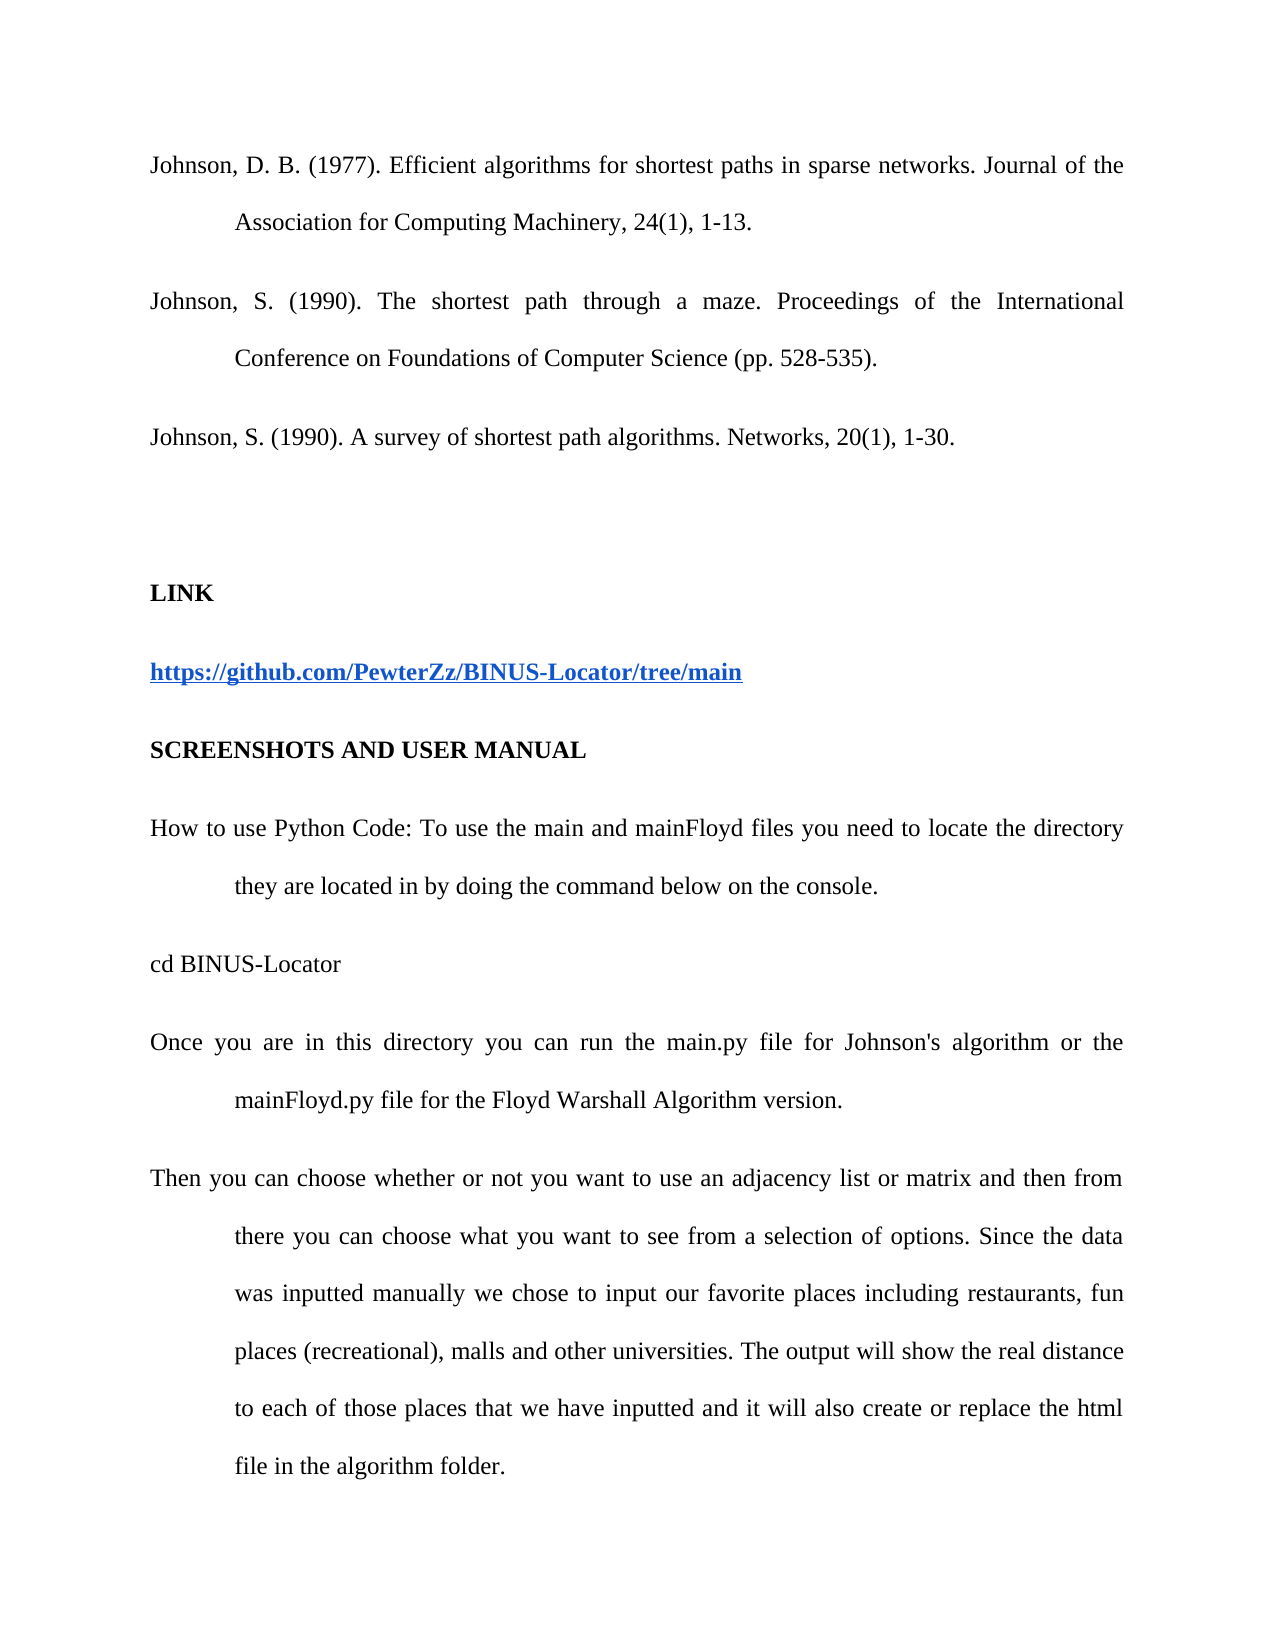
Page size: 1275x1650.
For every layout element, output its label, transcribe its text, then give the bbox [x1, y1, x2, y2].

text How to use Python Code: To use the main and mainFloyd files you need to locate the directory they are located in by doing the command below on the console. [150, 813, 1125, 899]
text Once you are in this directory you can run the main.py file for Johnson's algorithm or the mainFloyd.py file for the Floyd Warshall Algorithm version. [150, 1027, 1125, 1114]
text SCREENSHOTS AND USER MANUAL [150, 735, 1125, 764]
text Johnson, D. B. (1977). Efficient algorithms for shortest paths in sparse networks. Journal of the Association for Computing Machinery, 24(1), 1-13. [150, 150, 1125, 236]
text Then you can choose whether or not you want to use an adjacency list or matrix and then from there you can choose what you want to see from a selection of options. Since the data was inputted manually we chose to input our favorite places including restaurants, fun places (recreational), malls and other universities. The output will show the real distance to each of those places that we have inputted and it will also create or replace the html file in the algorithm folder. [150, 1163, 1125, 1479]
text LINK [150, 578, 1125, 607]
text cd BINUS-Locator [150, 949, 1125, 978]
text https://github.com/PewterZz/BINUS-Locator/tree/main [150, 657, 1125, 685]
text Johnson, S. (1990). The shortest path through a maze. Proceedings of the International Conference on Foundations of Computer Science (pp. 528-535). [150, 286, 1125, 372]
text Johnson, S. (1990). A survey of shortest path algorithms. Networks, 20(1), 1-30. [150, 422, 1125, 450]
